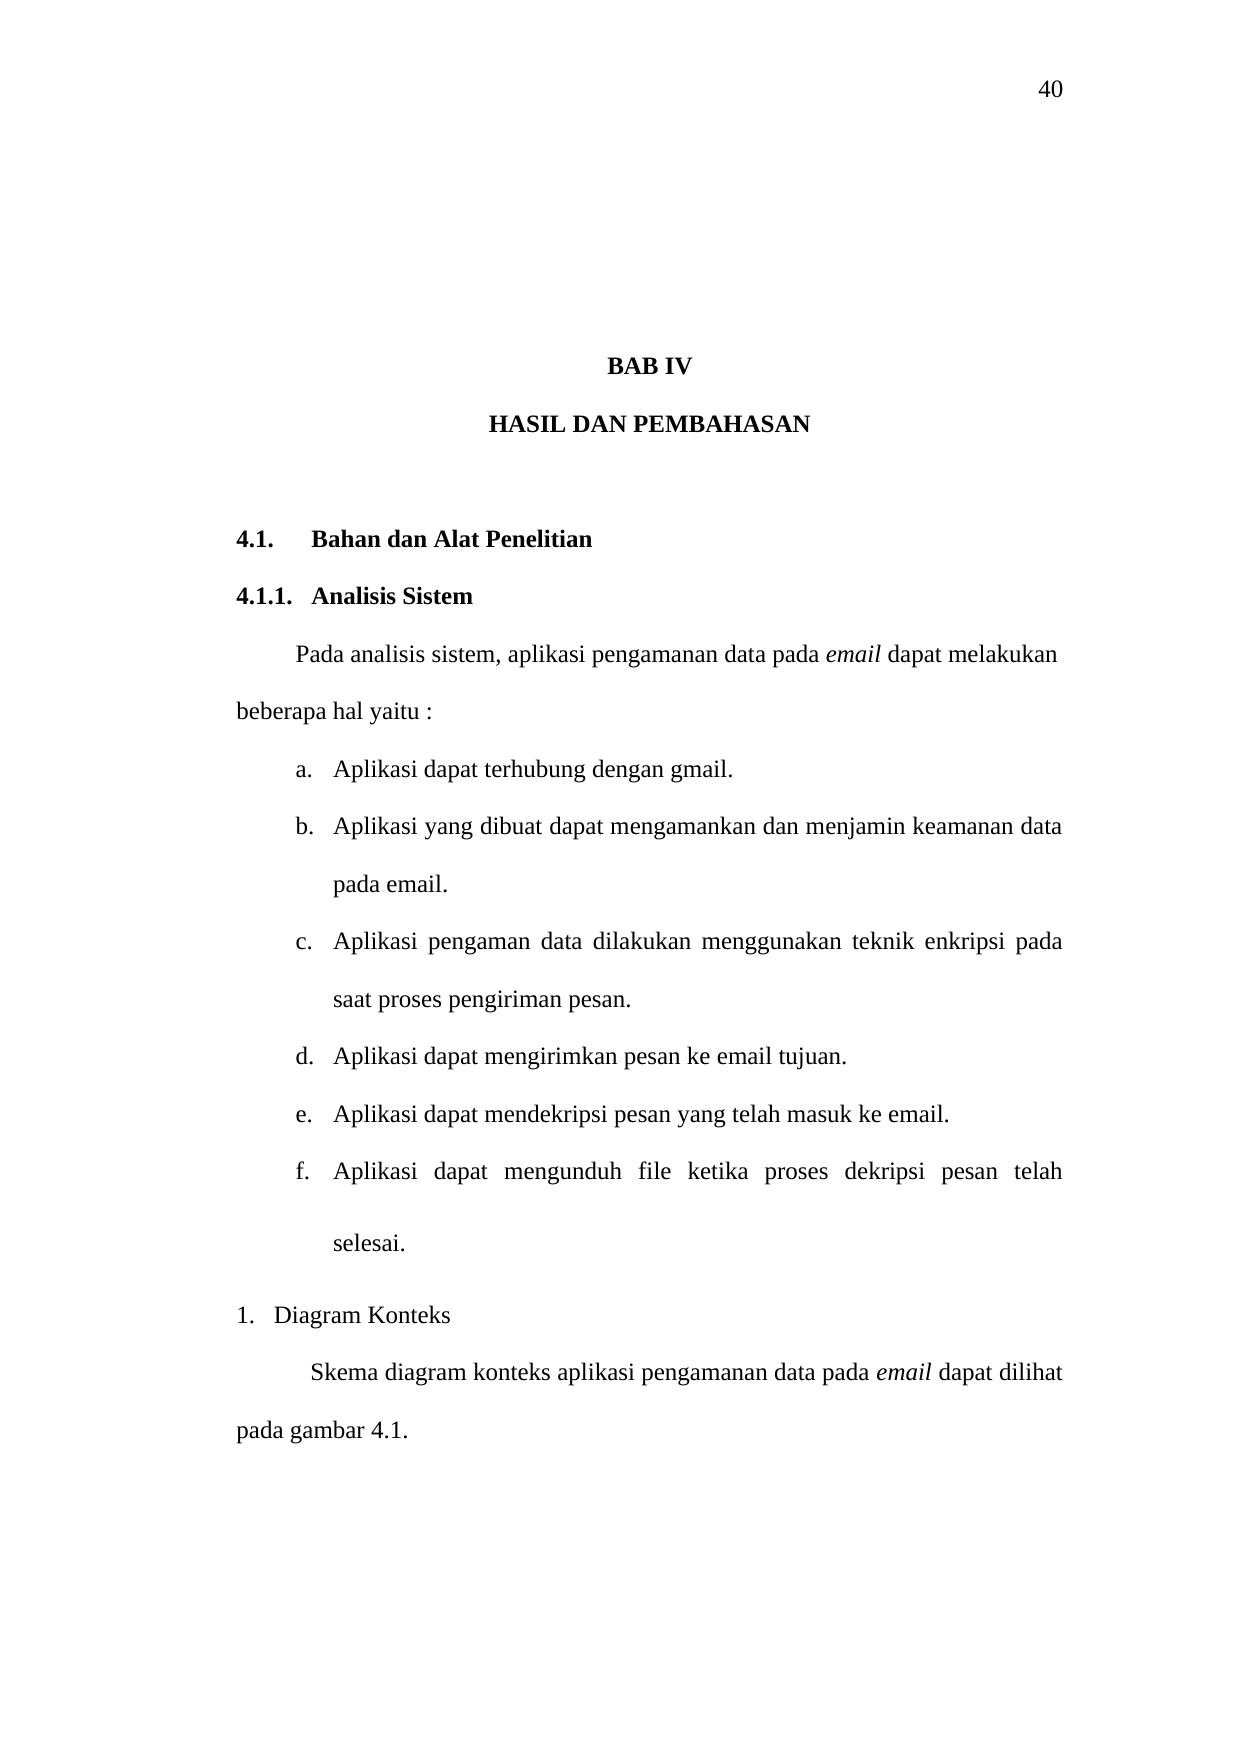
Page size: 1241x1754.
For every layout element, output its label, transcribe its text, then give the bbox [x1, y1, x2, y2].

list Bahan dan Alat Penelitian [236, 524, 1063, 552]
text BAB IV [236, 351, 1063, 380]
list Aplikasi dapat terhubung dengan gmail. [295, 754, 1063, 782]
list Aplikasi dapat mengunduh file ketika proses dekripsi pesan telah selesai. [295, 1156, 1063, 1257]
list Pada analisis sistem, aplikasi pengamanan data pada email dapat melakukan beberapa hal yaitu : [236, 639, 1063, 725]
list Aplikasi yang dibuat dapat mengamankan dan menjamin keamanan data pada email. [295, 811, 1063, 897]
list Aplikasi dapat mengirimkan pesan ke email tujuan. [295, 1041, 1063, 1070]
list Aplikasi pengaman data dilakukan menggunakan teknik enkripsi pada saat proses pengiriman pesan. [295, 926, 1063, 1012]
list Aplikasi dapat mendekripsi pesan yang telah masuk ke email. [295, 1099, 1063, 1127]
list Diagram Konteks [236, 1300, 1063, 1329]
text Skema diagram konteks aplikasi pengamanan data pada email dapat dilihat pada gambar 4.1. [236, 1357, 1063, 1444]
text HASIL DAN PEMBAHASAN [236, 409, 1063, 437]
list Analisis Sistem [236, 581, 1063, 610]
